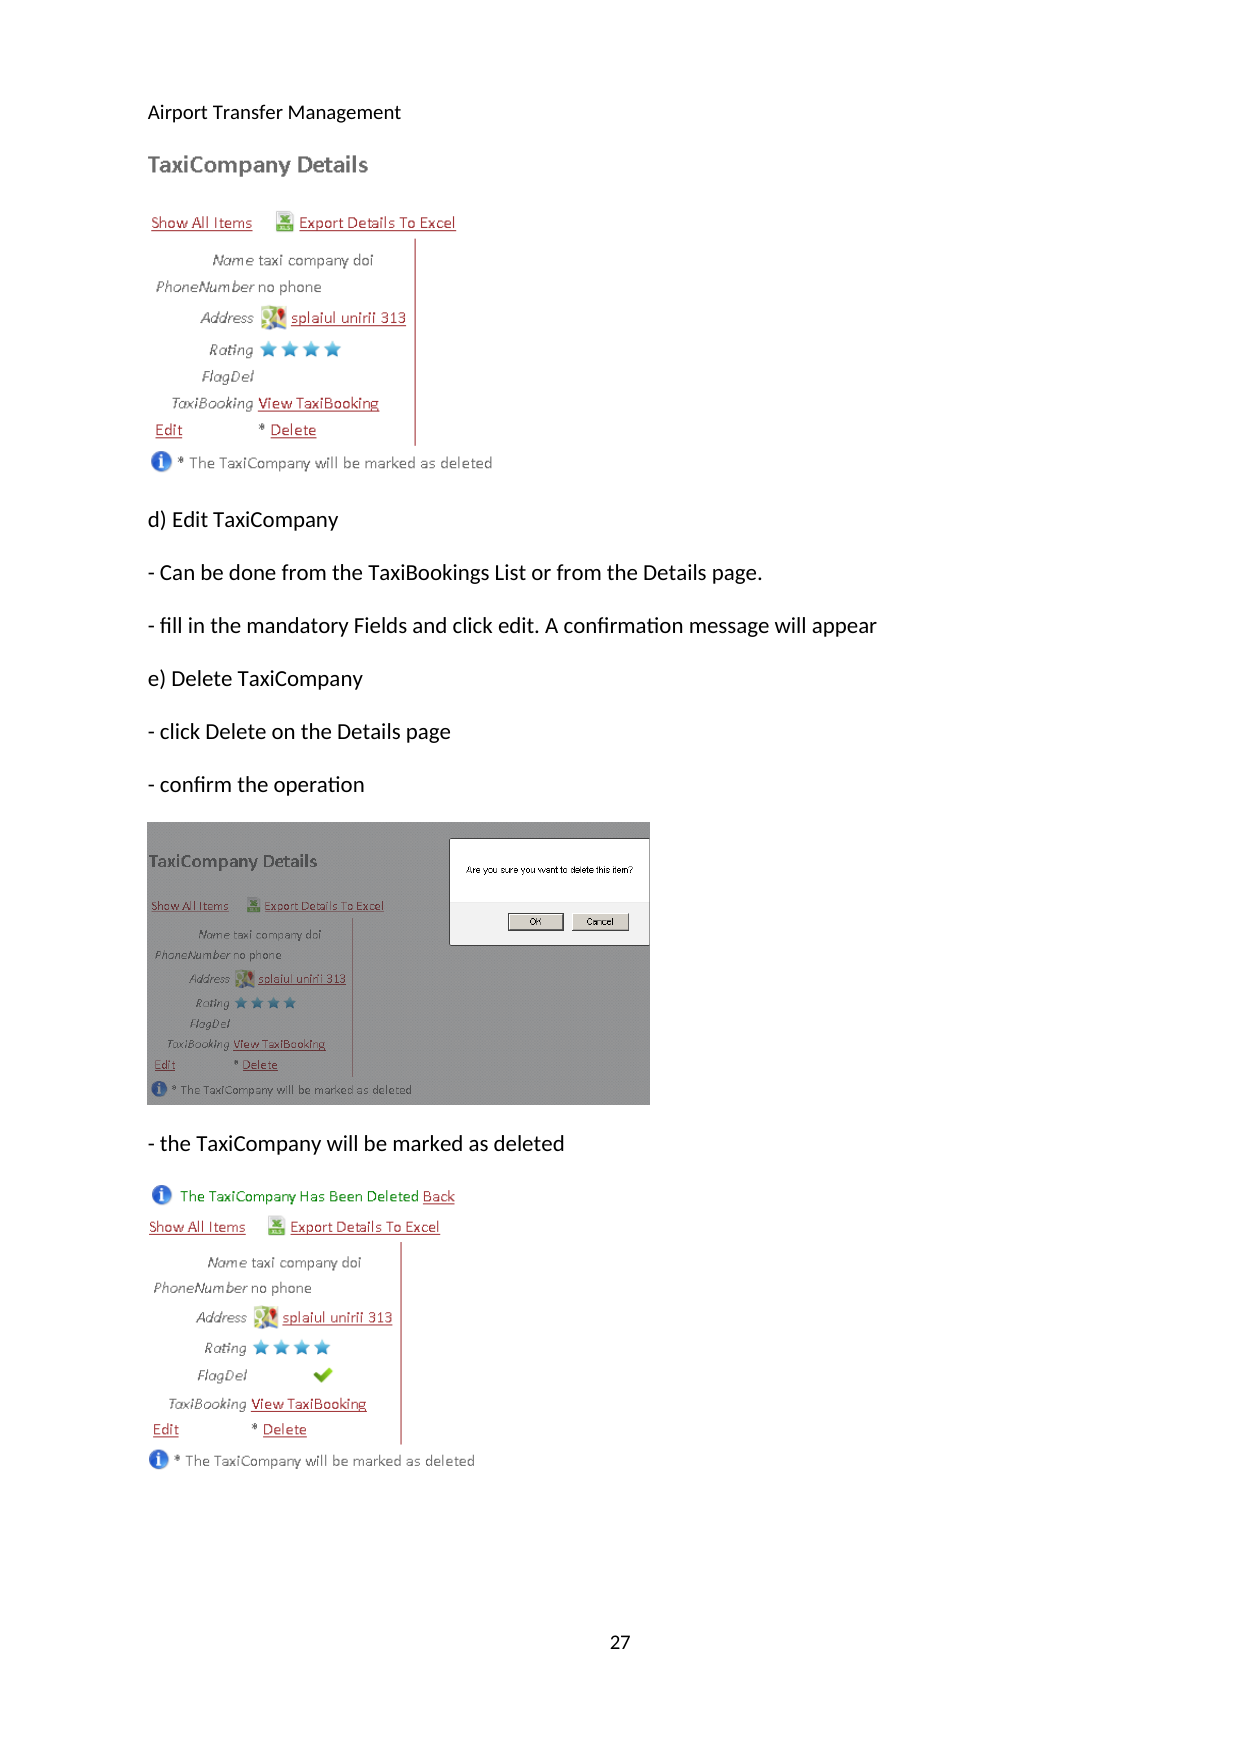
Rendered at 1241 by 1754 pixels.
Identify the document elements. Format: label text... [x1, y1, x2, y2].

text e) Delete TaxiCompany [148, 664, 1093, 692]
text - confirm the operation [148, 770, 1093, 798]
text - click Delete on the Details page [148, 717, 1093, 745]
text - Can be done from the TaxiBookings List or from the Details page. [148, 558, 1093, 586]
text - the TaxiCompany will be marked as deleted [148, 1129, 1093, 1157]
picture [147, 1182, 482, 1472]
text d) Edit TaxiCompany [148, 505, 1093, 533]
picture [147, 149, 501, 480]
picture [147, 822, 650, 1105]
text - fill in the mandatory Fields and click edit. A confirmation message will appear [148, 611, 1093, 639]
